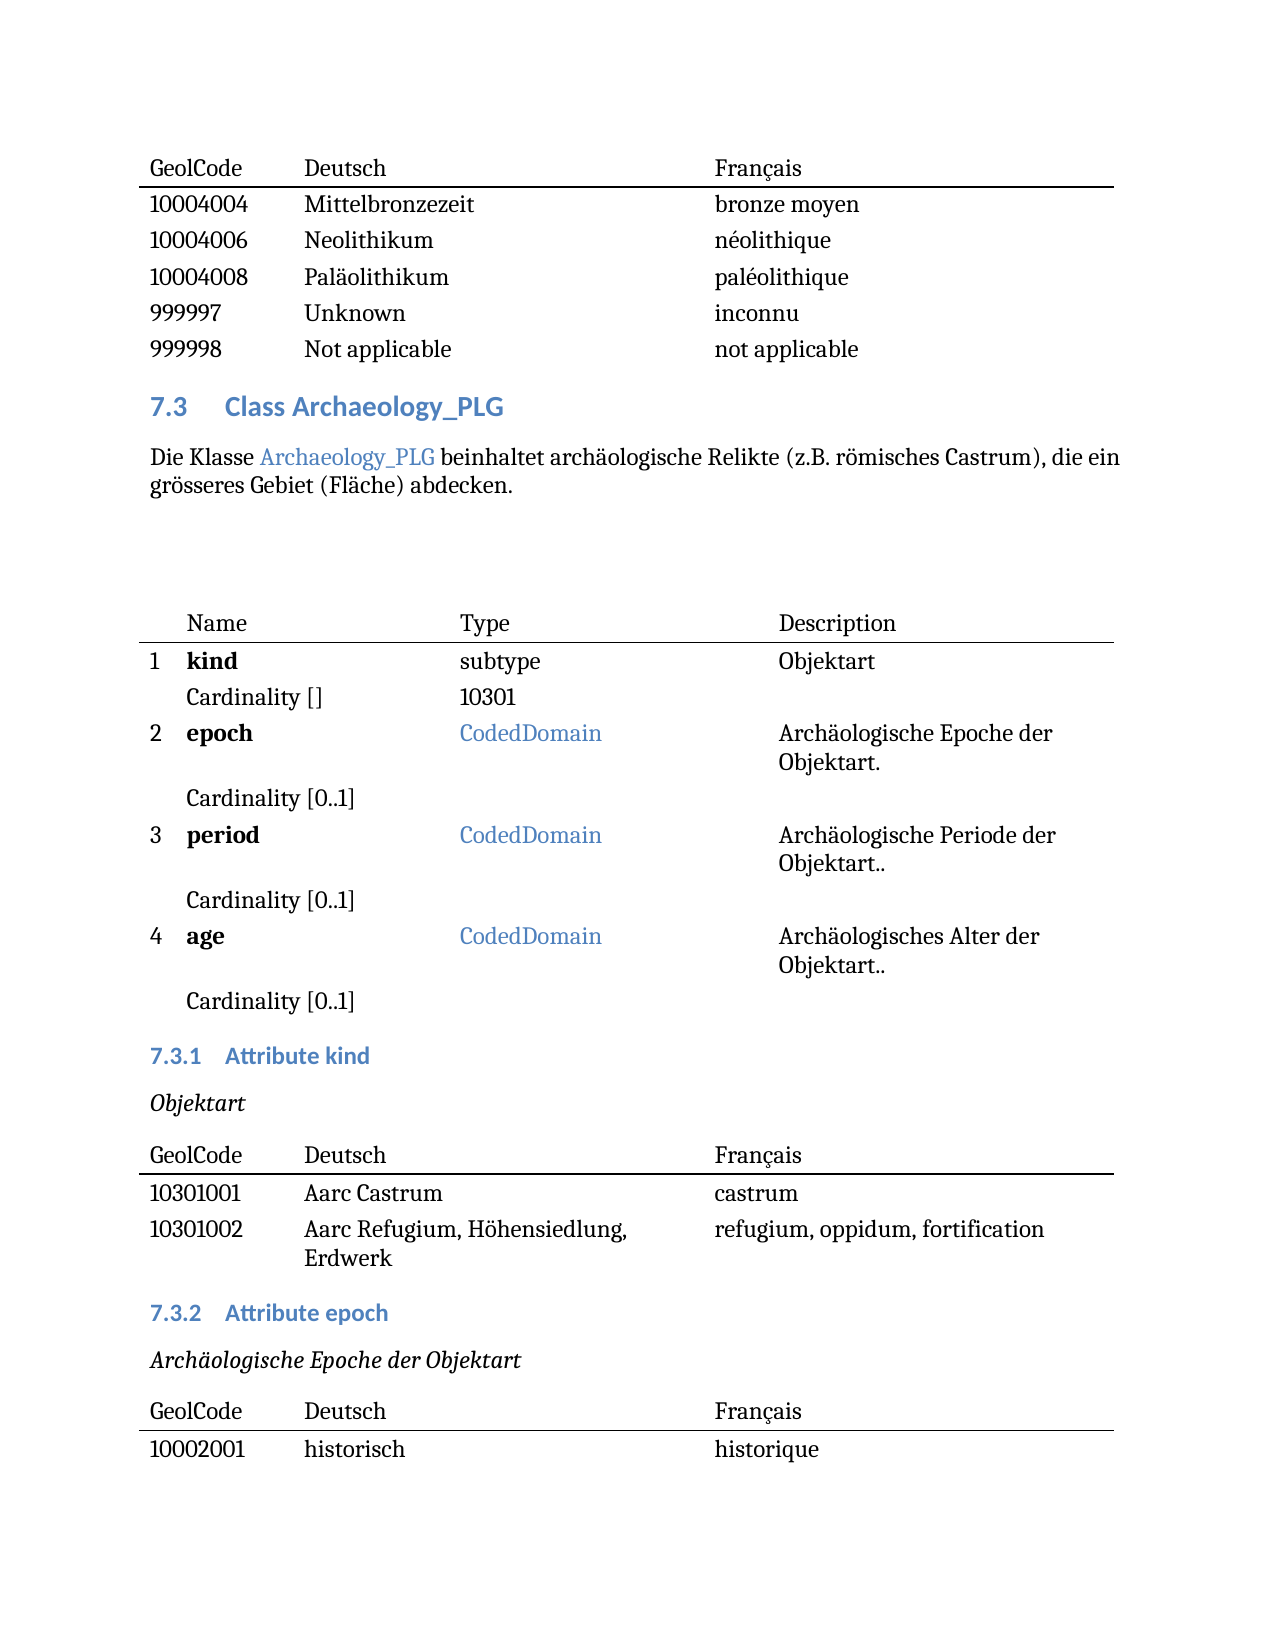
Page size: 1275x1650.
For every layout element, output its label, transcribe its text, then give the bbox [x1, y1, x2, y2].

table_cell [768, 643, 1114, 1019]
text Die Klasse Archaeology_PLG beinhaltet archäologische Relikte (z.B. römisches Castrum), die ein grösseres Gebiet (Fläche) abdecken. [150, 443, 1125, 500]
text Objektart [150, 1089, 1125, 1118]
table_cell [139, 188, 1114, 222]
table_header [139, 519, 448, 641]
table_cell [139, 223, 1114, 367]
subtitle 7.3.2 Attribute epoch [150, 1297, 1125, 1327]
subtitle 7.3.1 Attribute kind [150, 1040, 1125, 1071]
subtitle 7.3 Class Archaeology_PLG [150, 388, 1125, 424]
text Archäologische Epoche der Objektart [150, 1346, 1125, 1375]
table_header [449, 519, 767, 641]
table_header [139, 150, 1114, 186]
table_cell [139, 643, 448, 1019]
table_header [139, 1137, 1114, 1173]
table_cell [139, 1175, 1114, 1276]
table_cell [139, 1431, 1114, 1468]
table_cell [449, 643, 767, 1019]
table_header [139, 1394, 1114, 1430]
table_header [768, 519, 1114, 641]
